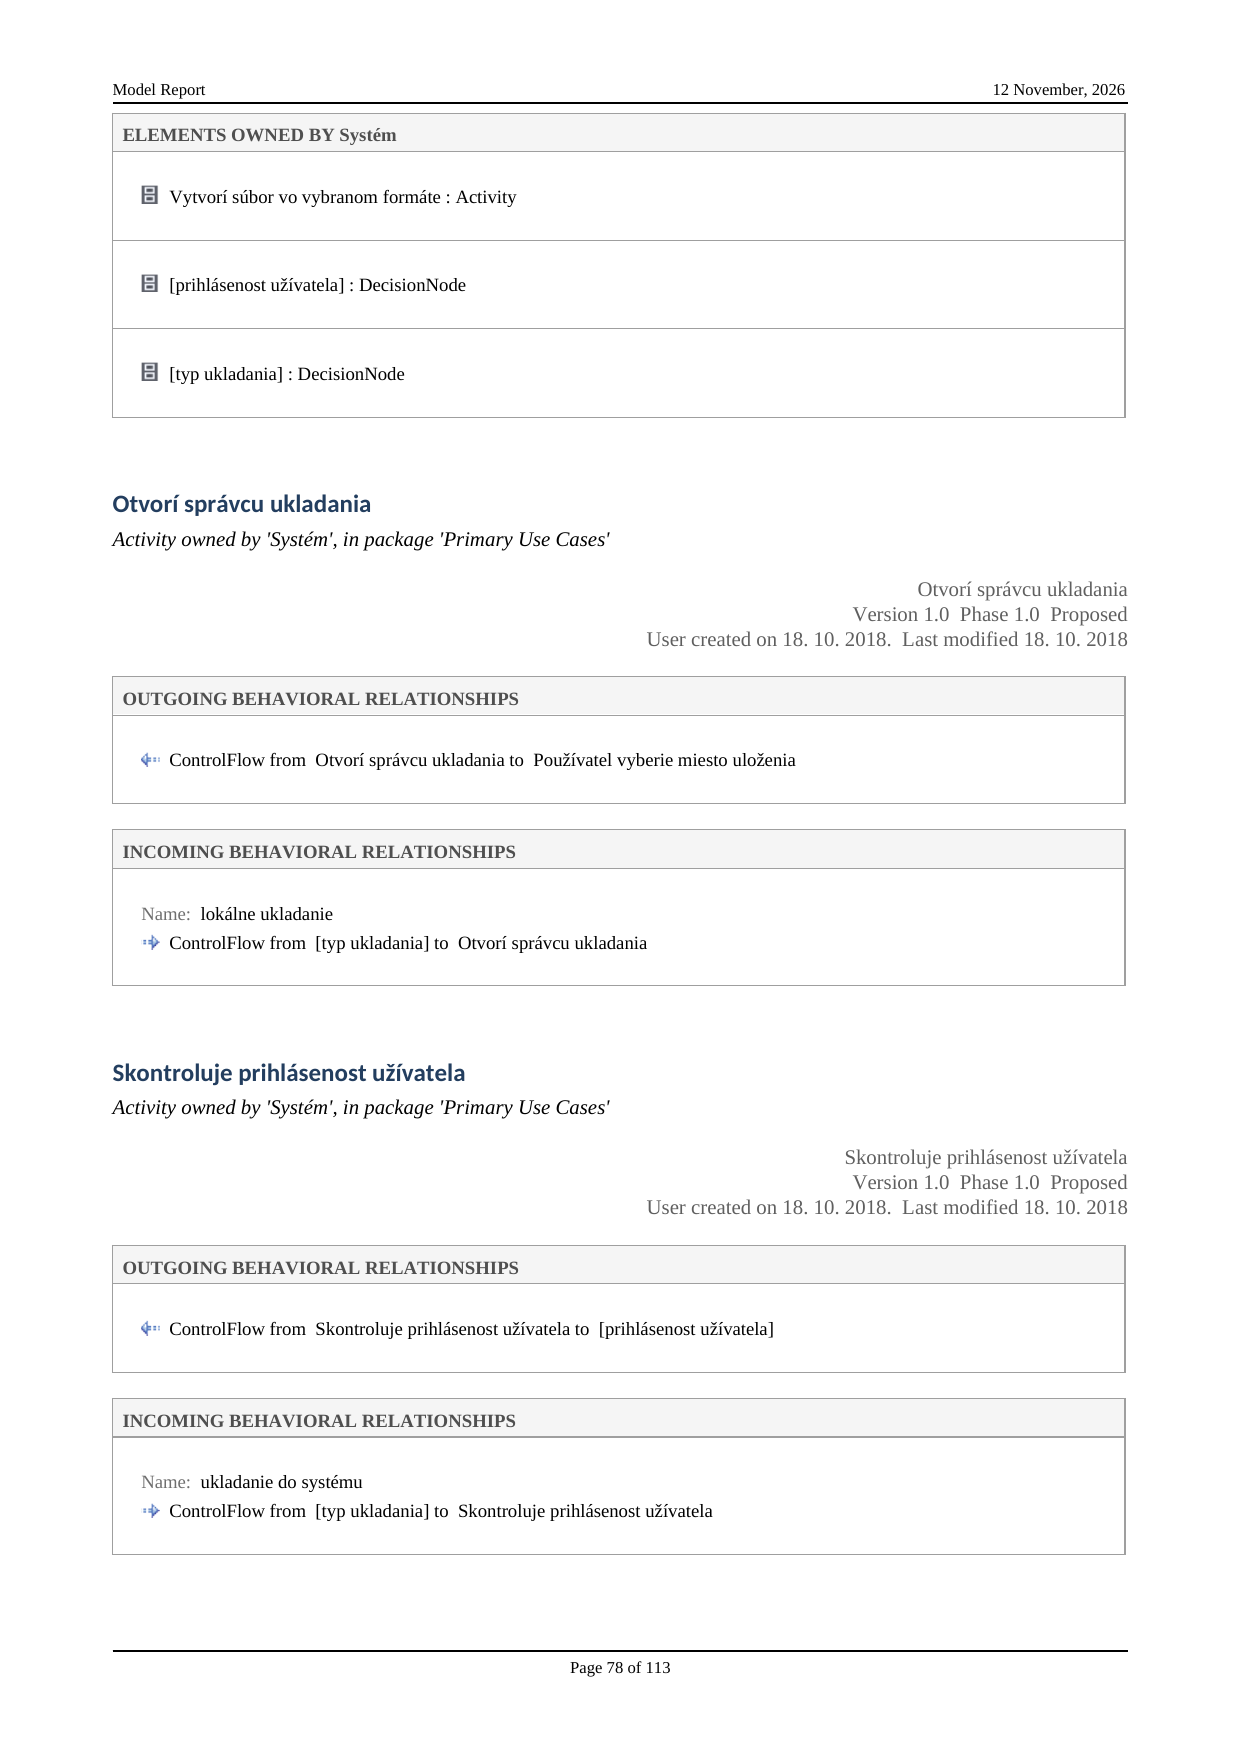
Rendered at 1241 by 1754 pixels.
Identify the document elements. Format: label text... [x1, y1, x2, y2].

picture [141, 930, 160, 950]
text Activity owned by 'Systém', in package 'Primary Use Cases' [112, 526, 1128, 551]
text User created on 18. 10. 2018. Last modified 18. 10. 2018 [112, 626, 1128, 651]
table_header INCOMING BEHAVIORAL RELATIONSHIPS [113, 830, 1124, 868]
picture [141, 273, 160, 292]
table_cell Name: ukladanie do systému ControlFlow from [typ ukladania] to Skontroluje prihlásenost užívatela [113, 1438, 1124, 1554]
picture [141, 1316, 160, 1336]
text Version 1.0 Phase 1.0 Proposed [112, 601, 1128, 626]
subtitle Skontroluje prihlásenost užívatela [112, 1061, 1128, 1086]
subtitle Otvorí správcu ukladania [112, 493, 1128, 518]
table_header INCOMING BEHAVIORAL RELATIONSHIPS [113, 1399, 1124, 1436]
picture [141, 184, 160, 204]
table_header [typ ukladania] : DecisionNode [113, 329, 1124, 417]
table_cell ControlFlow from Skontroluje prihlásenost užívatela to [prihlásenost užívatela] [113, 1284, 1124, 1372]
text Activity owned by 'Systém', in package 'Primary Use Cases' [112, 1095, 1128, 1120]
picture [141, 1499, 160, 1518]
table_header Vytvorí súbor vo vybranom formáte : Activity [113, 152, 1124, 239]
picture [141, 748, 160, 767]
table_cell ControlFlow from Otvorí správcu ukladania to Používatel vyberie miesto uloženia [113, 716, 1124, 803]
table_header ELEMENTS OWNED BY Systém [113, 114, 1124, 151]
text Version 1.0 Phase 1.0 Proposed [112, 1170, 1128, 1195]
table_header OUTGOING BEHAVIORAL RELATIONSHIPS [113, 1246, 1124, 1283]
picture [141, 361, 160, 381]
text Otvorí správcu ukladania [112, 576, 1128, 601]
text User created on 18. 10. 2018. Last modified 18. 10. 2018 [112, 1195, 1128, 1220]
table_header OUTGOING BEHAVIORAL RELATIONSHIPS [113, 677, 1124, 714]
text Skontroluje prihlásenost užívatela [112, 1145, 1128, 1170]
table_header [prihlásenost užívatela] : DecisionNode [113, 241, 1124, 328]
table_cell Name: lokálne ukladanie ControlFlow from [typ ukladania] to Otvorí správcu ukladania [113, 869, 1124, 985]
